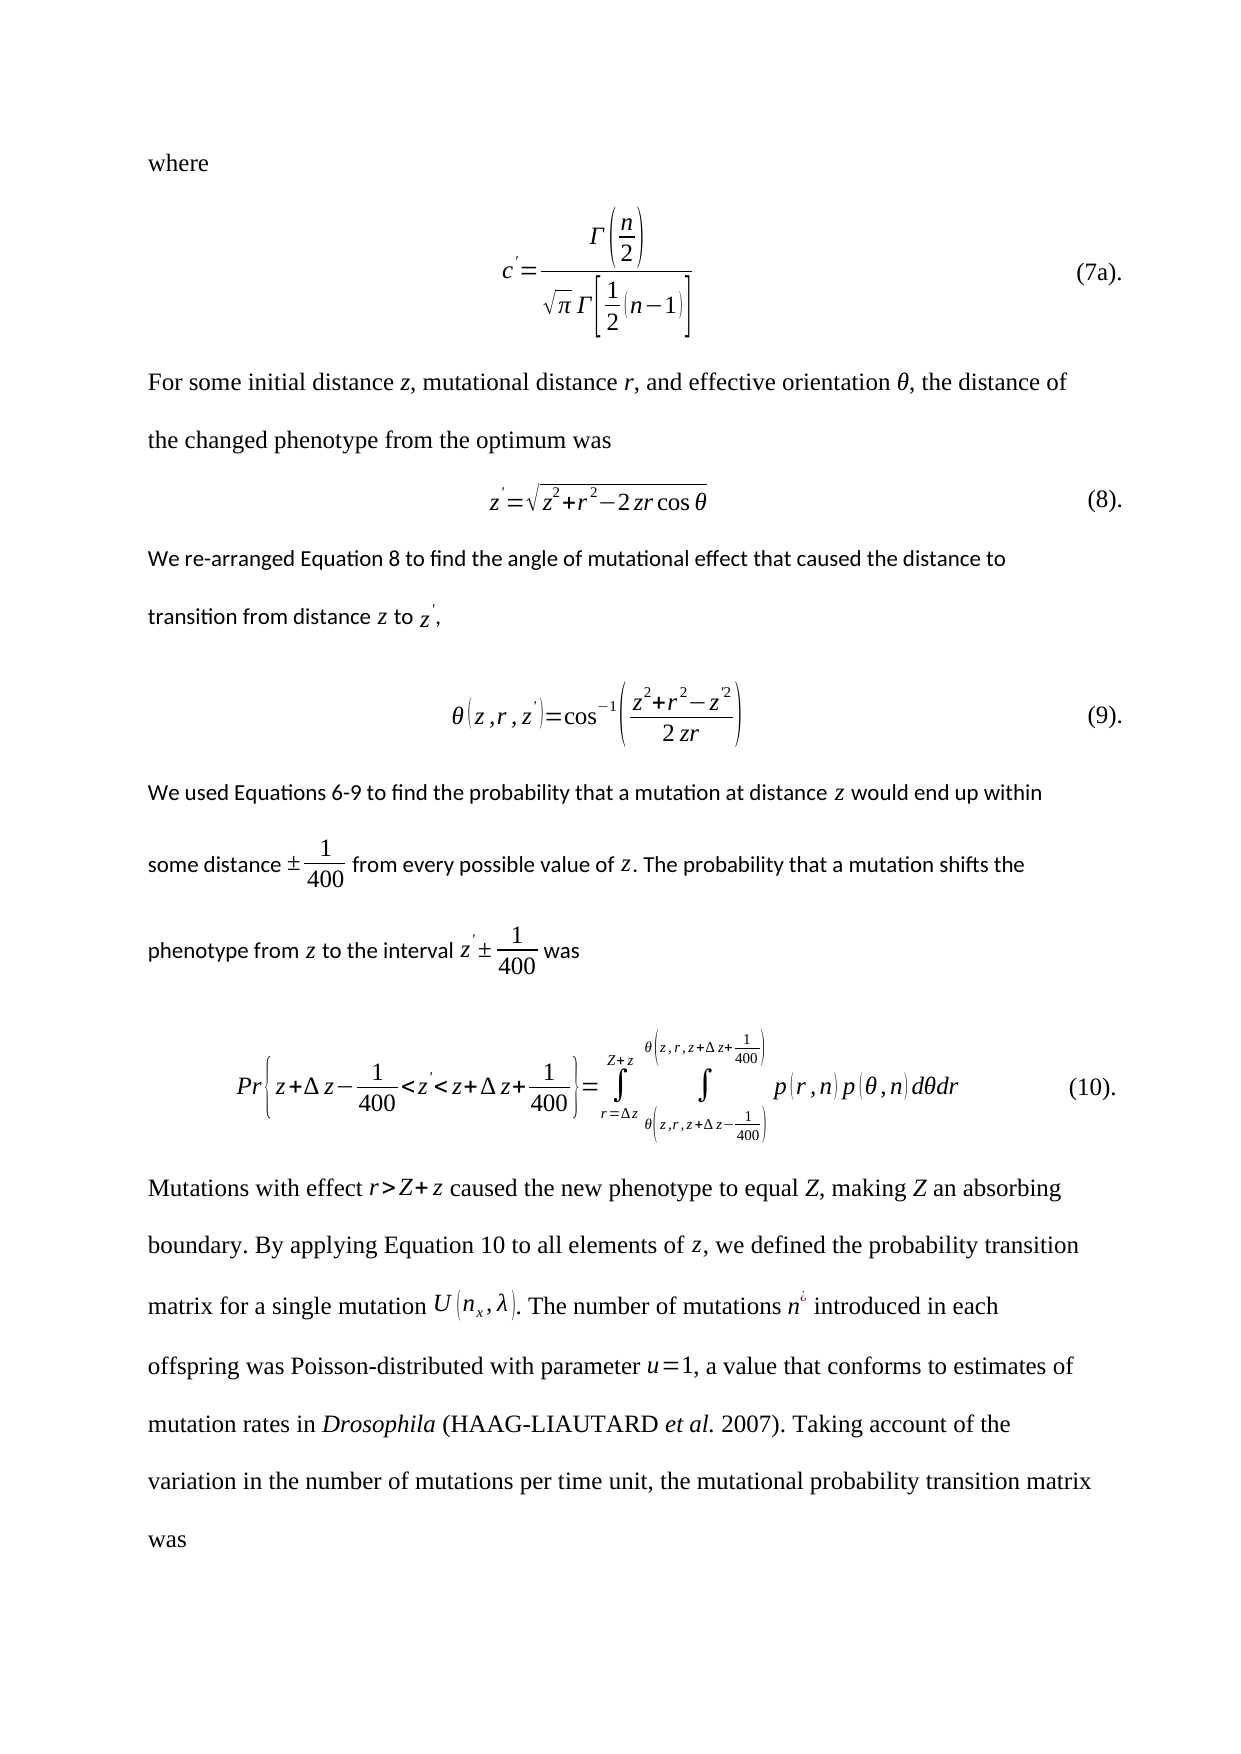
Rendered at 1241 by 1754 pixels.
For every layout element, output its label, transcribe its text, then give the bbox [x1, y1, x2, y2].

text (10). [148, 1029, 1093, 1144]
text (8). [148, 482, 1093, 516]
text where [148, 148, 1093, 176]
text We used Equations 6-9 to find the probability that a mutation at distance would end up within some distance from every possible value of . The probability that a mutation shifts the phenotype from to the interval was [148, 778, 1093, 980]
text We re-arranged Equation 8 to find the angle of mutational effect that caused the distance to transition from distance to , [148, 544, 1093, 632]
text (9). [148, 681, 1093, 749]
text (7a). [148, 205, 1093, 338]
text For some initial distance z, mutational distance r, and effective orientation θ, the distance of the changed phenotype from the optimum was [148, 367, 1093, 453]
text Mutations with effect caused the new phenotype to equal Z, making Z an absorbing boundary. By applying Equation 10 to all elements of , we defined the probability transition matrix for a single mutation . The number of mutations introduced in each offspring was Poisson-distributed with parameter , a value that conforms to estimates of mutation rates in Drosophila (HAAG-LIAUTARD et al. 2007). Taking account of the variation in the number of mutations per time unit, the mutational probability transition matrix was [148, 1173, 1093, 1553]
